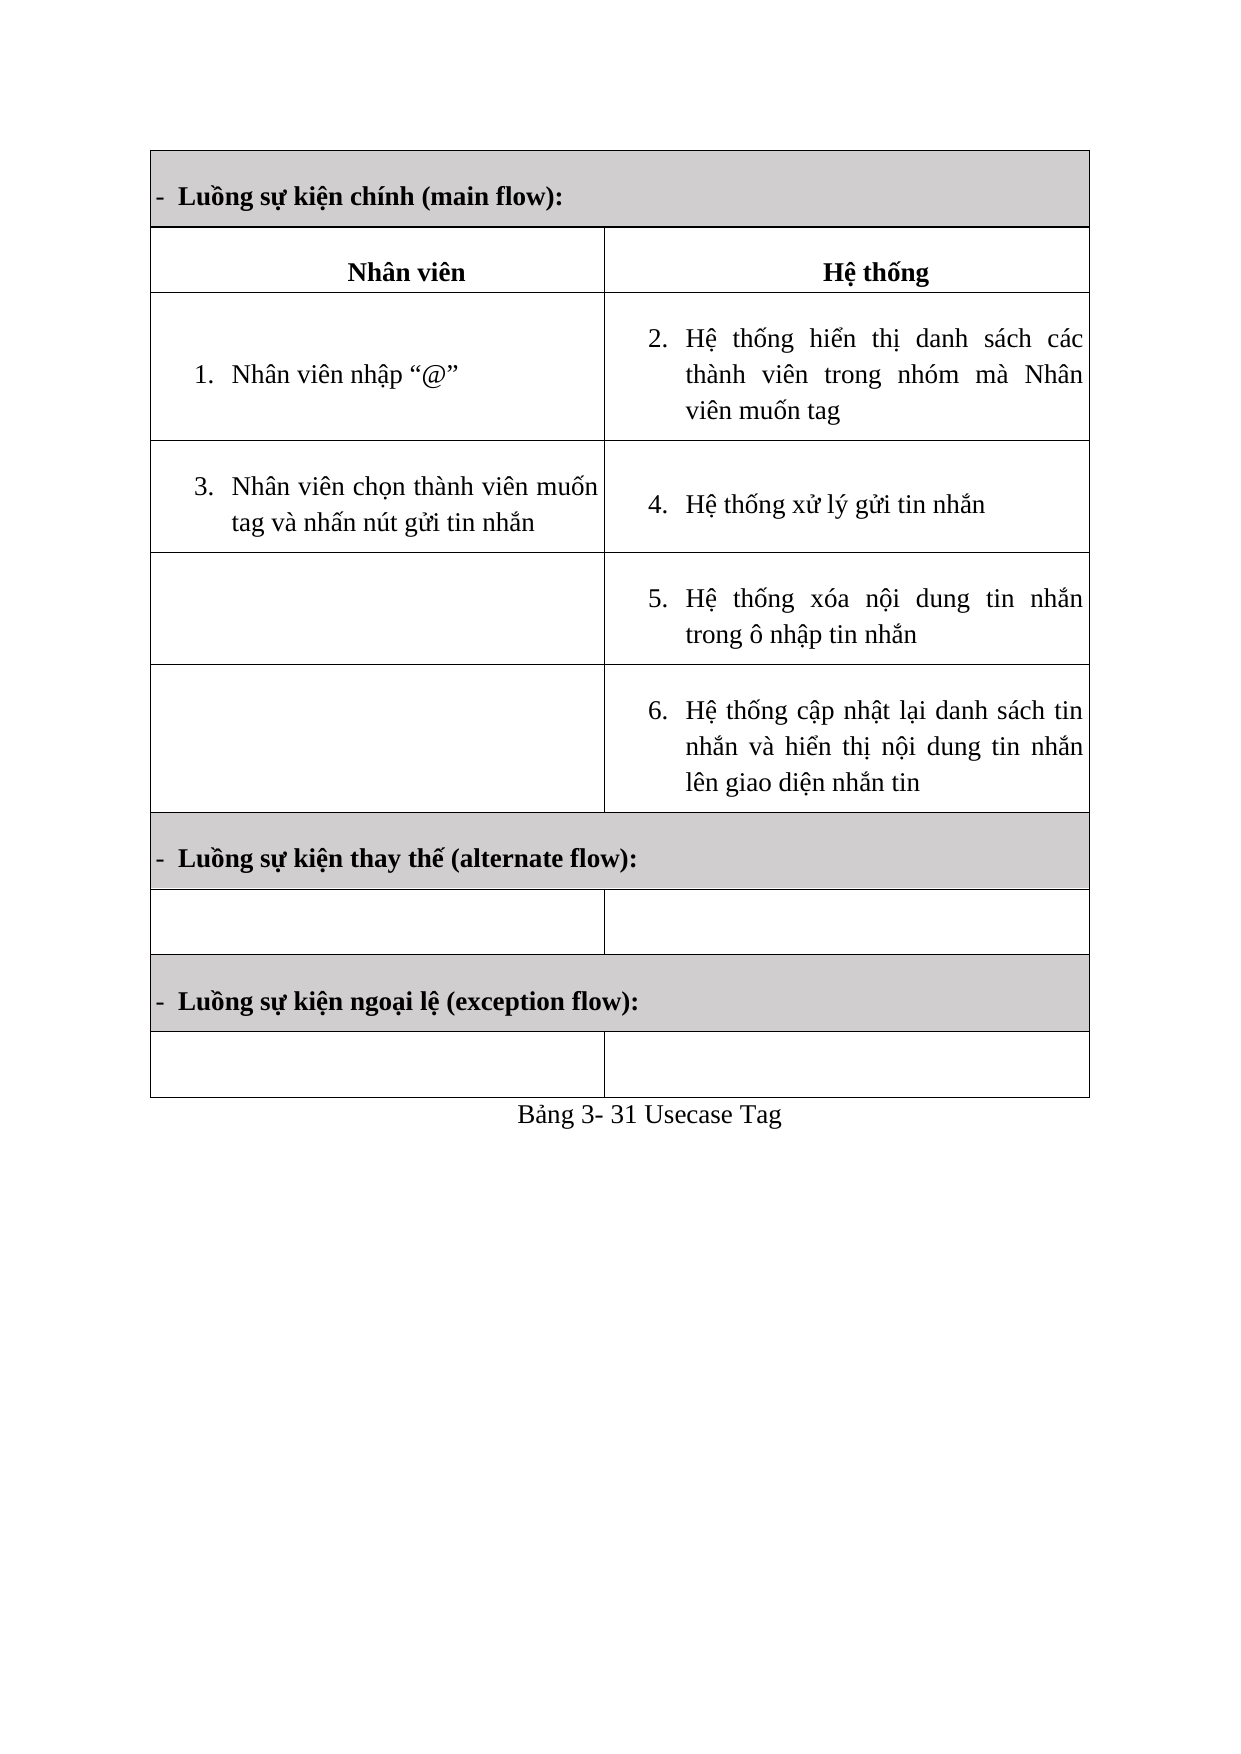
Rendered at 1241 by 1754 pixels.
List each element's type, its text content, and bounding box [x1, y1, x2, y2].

table_cell Luồng sự kiện thay thế (alternate flow): [151, 813, 1089, 888]
table_cell [151, 665, 604, 812]
table_cell Nhân viên nhập “@” [151, 293, 604, 440]
table_cell Luồng sự kiện ngoại lệ (exception flow): [151, 955, 1089, 1031]
table_cell Hệ thống xóa nội dung tin nhắn trong ô nhập tin nhắn [605, 553, 1089, 664]
table_cell Nhân viên [151, 228, 604, 292]
table_cell [605, 1032, 1089, 1097]
table_cell [605, 890, 1089, 954]
table_cell Nhân viên chọn thành viên muốn tag và nhấn nút gửi tin nhắn [151, 441, 604, 552]
table_cell Hệ thống cập nhật lại danh sách tin nhắn và hiển thị nội dung tin nhắn lên giao diện nhắn tin [605, 665, 1089, 812]
table_cell [151, 890, 604, 954]
table_cell Hệ thống [605, 228, 1089, 292]
table_cell Hệ thống hiển thị danh sách các thành viên trong nhóm mà Nhân viên muốn tag [605, 293, 1089, 440]
table_cell [151, 553, 604, 664]
table_cell Luồng sự kiện chính (main flow): [151, 151, 1089, 226]
table_cell Hệ thống xử lý gửi tin nhắn [605, 441, 1089, 552]
table_cell [151, 1032, 604, 1097]
